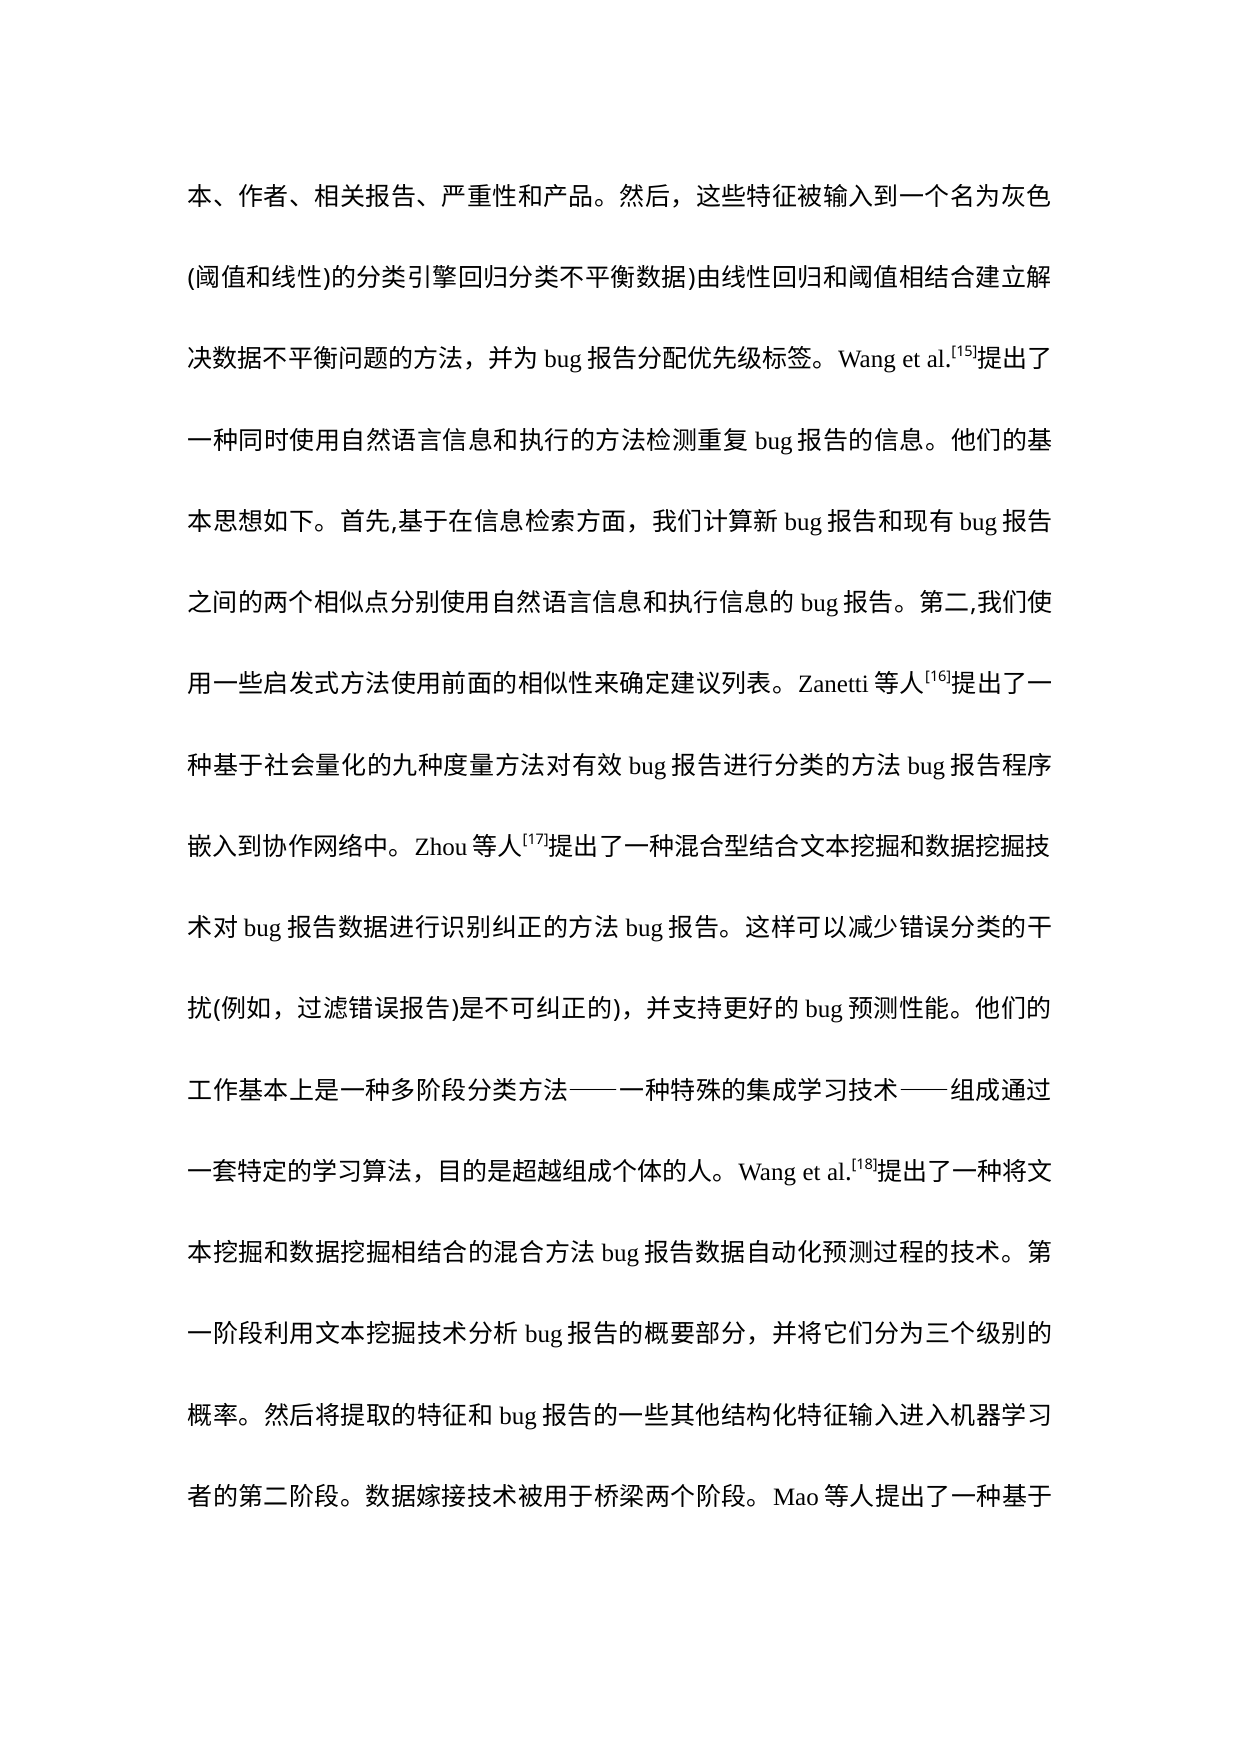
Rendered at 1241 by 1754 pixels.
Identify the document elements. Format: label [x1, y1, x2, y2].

text [187, 162, 1053, 1527]
